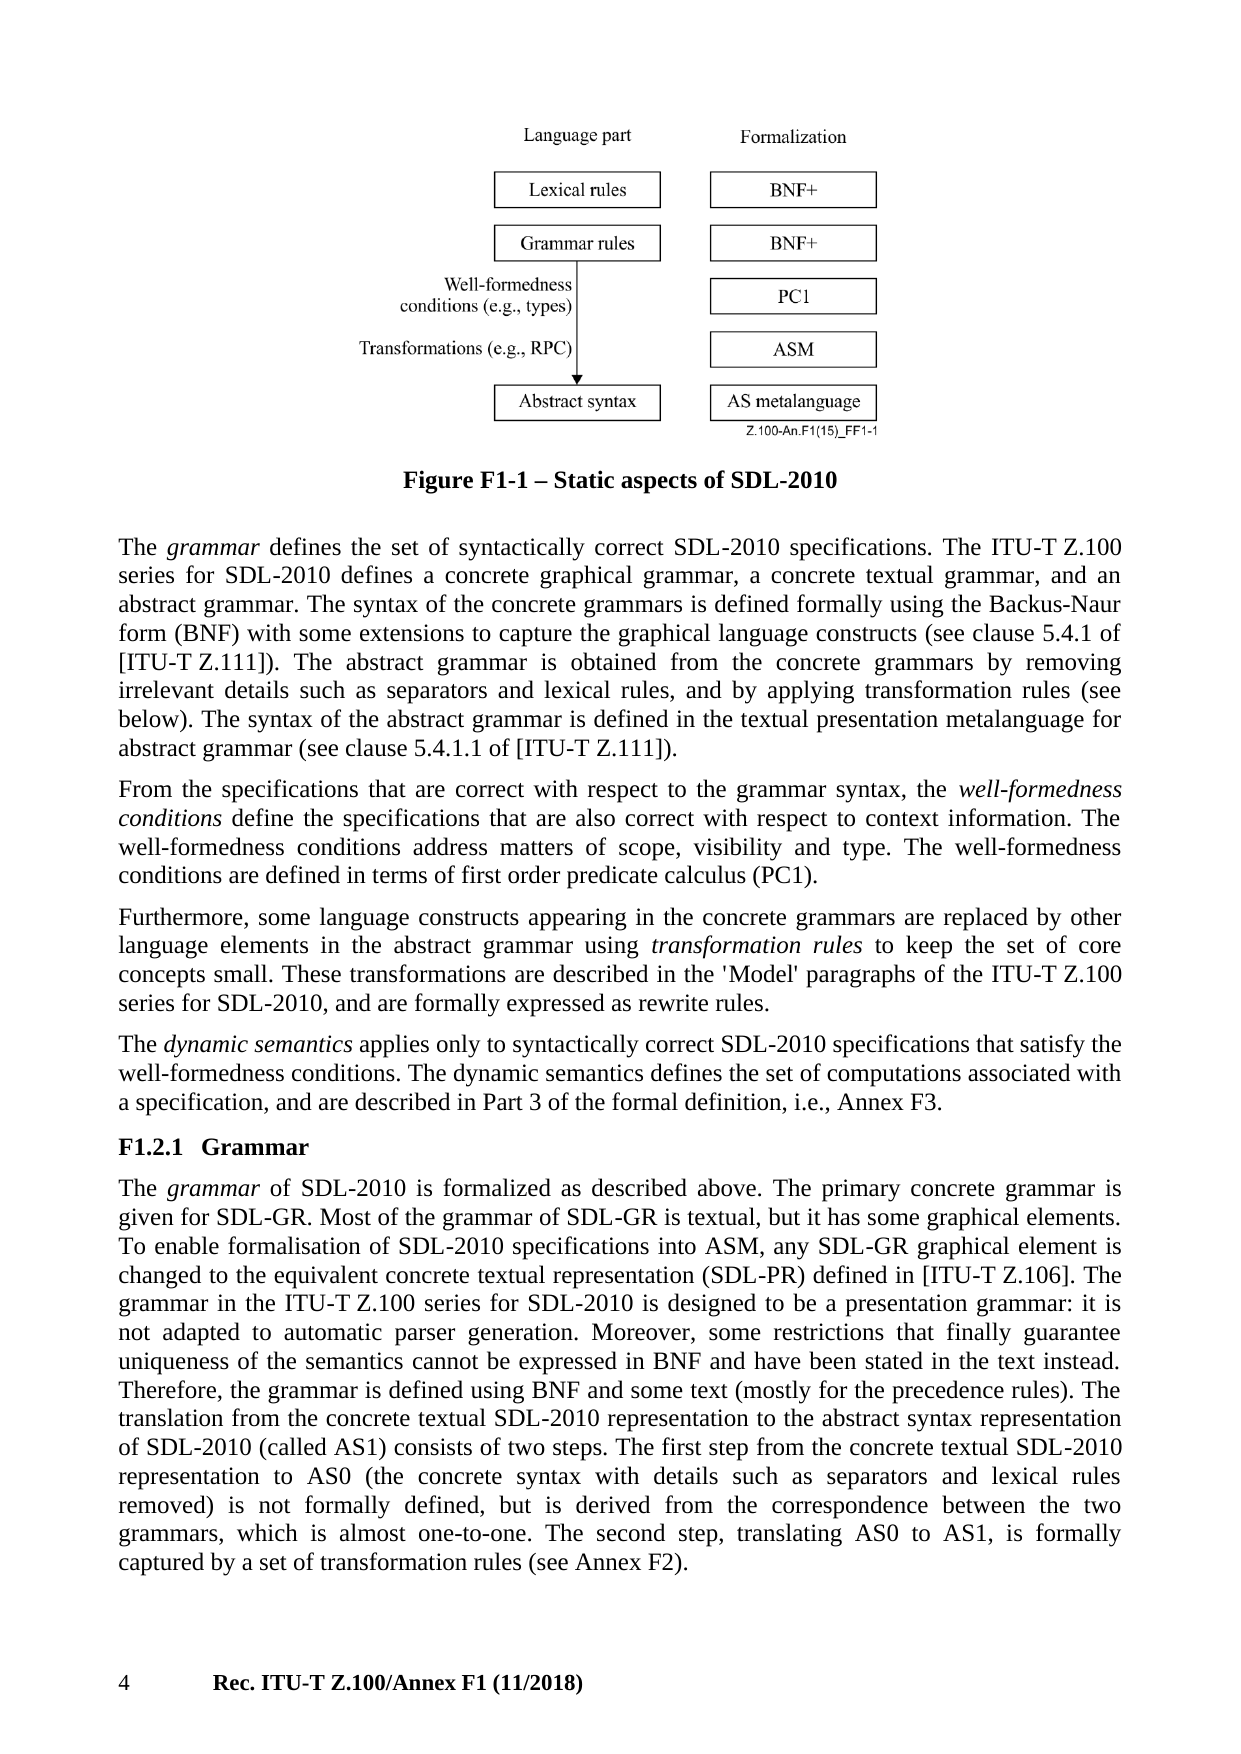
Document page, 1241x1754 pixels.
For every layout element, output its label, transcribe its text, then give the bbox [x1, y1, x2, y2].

title The grammar defines the set of syntactically correct SDL-2010 specifications. The ITU-T Z.100 series for SDL-2010 defines a concrete graphical grammar, a concrete textual grammar, and an abstract grammar. The syntax of the concrete grammars is defined formally using the Backus-Naur form (BNF) with some extensions to capture the graphical language constructs (see clause 5.4.1 of [ITU-T Z.111]). The abstract grammar is obtained from the concrete grammars by removing irrelevant details such as separators and lexical rules, and by applying transformation rules (see below). The syntax of the abstract grammar is defined in the textual presentation metalanguage for abstract grammar (see clause 5.4.1.1 of [ITU-T Z.111]). [118, 532, 1122, 762]
title Figure F1-1 – Static aspects of SDL-2010 [118, 466, 1122, 494]
subtitle F1.2.1 Grammar [118, 1132, 1122, 1161]
text Furthermore, some language constructs appearing in the concrete grammars are replaced by other language elements in the abstract grammar using transformation rules to keep the set of core concepts small. These transformations are described in the 'Model' paragraphs of the ITU-T Z.100 series for SDL-2010, and are formally expressed as rewrite rules. [118, 902, 1122, 1017]
text The grammar of SDL-2010 is formalized as described above. The primary concrete grammar is given for SDL-GR. Most of the grammar of SDL-GR is textual, but it has some graphical elements. To enable formalisation of SDL-2010 specifications into ASM, any SDL-GR graphical element is changed to the equivalent concrete textual representation (SDL-PR) defined in [ITU-T Z.106]. The grammar in the ITU-T Z.100 series for SDL-2010 is designed to be a presentation grammar: it is not adapted to automatic parser generation. Moreover, some restrictions that finally guarantee uniqueness of the semantics cannot be expressed in BNF and have been stated in the text instead. Therefore, the grammar is defined using BNF and some text (mostly for the precedence rules). The translation from the concrete textual SDL-2010 representation to the abstract syntax representation of SDL-2010 (called AS1) consists of two steps. The first step from the concrete textual SDL-2010 representation to AS0 (the concrete syntax with details such as separators and lexical rules removed) is not formally defined, but is derived from the correspondence between the two grammars, which is almost one-to-one. The second step, translating AS0 to AS1, is formally captured by a set of transformation rules (see Annex F2). [118, 1173, 1122, 1576]
text From the specifications that are correct with respect to the grammar syntax, the well-formedness conditions define the specifications that are also correct with respect to context information. The well-formedness conditions address matters of scope, visibility and type. The well-formedness conditions are defined in terms of first order predicate calculus (PC1). [118, 774, 1122, 889]
text The dynamic semantics applies only to syntactically correct SDL-2010 specifications that satisfy the well-formedness conditions. The dynamic semantics defines the set of computations associated with a specification, and are described in Part 3 of the formal definition, i.e., Annex F3. [118, 1029, 1122, 1116]
picture [358, 118, 882, 441]
